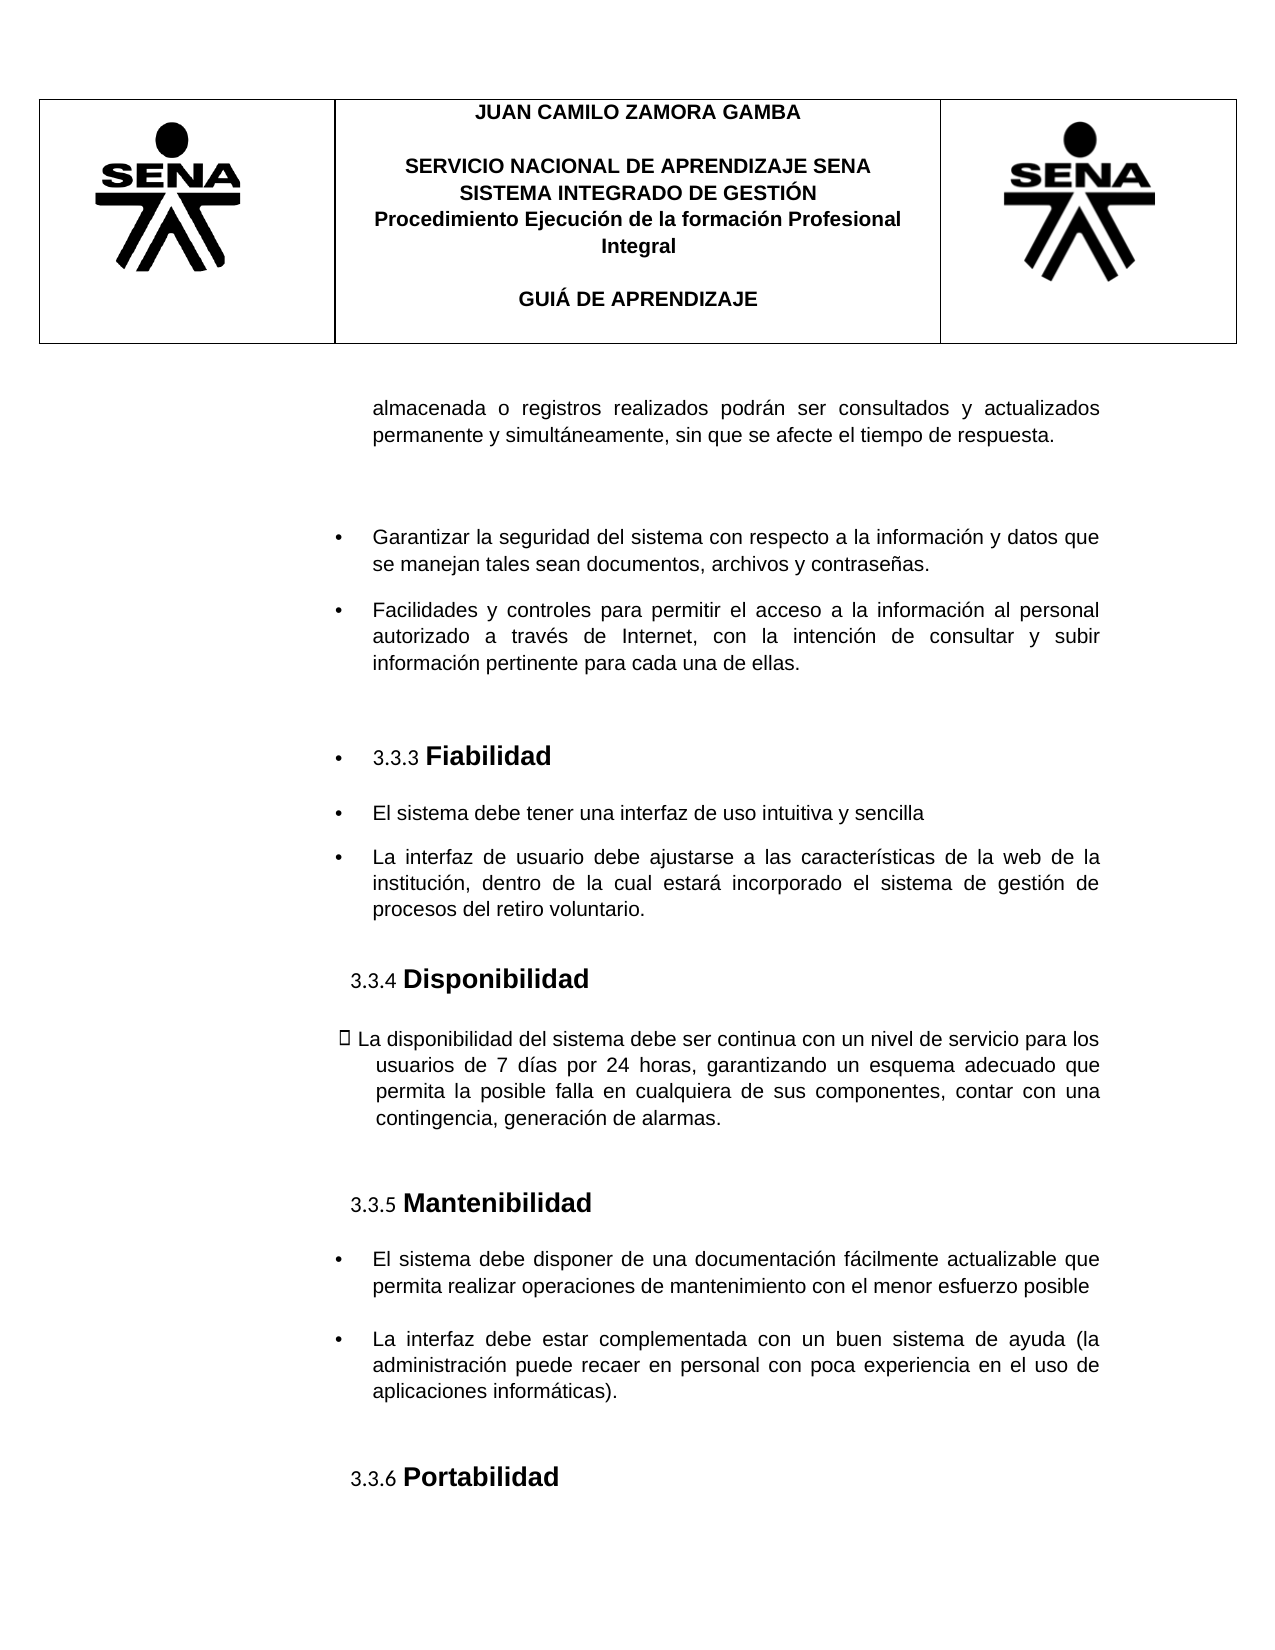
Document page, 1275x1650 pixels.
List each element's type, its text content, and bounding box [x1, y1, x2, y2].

list La interfaz debe estar complementada con un buen sistema de ayuda (la administración puede recaer en personal con poca experiencia en el uso de aplicaciones informáticas). [335, 1327, 1101, 1403]
picture [1003, 120, 1156, 284]
list El sistema debe disponer de una documentación fácilmente actualizable que permita realizar operaciones de mantenimiento con el menor esfuerzo posible [335, 1247, 1101, 1297]
list Garantizar la seguridad del sistema con respecto a la información y datos que se manejan tales sean documentos, archivos y contraseñas. [335, 525, 1101, 575]
list 3.3.3 Fiabilidad [335, 739, 1101, 771]
list El sistema debe tener una interfaz de uso intuitiva y sencilla [335, 801, 1101, 825]
text La disponibilidad del sistema debe ser continua con un nivel de servicio para los usuarios de 7 días por 24 horas, garantizando un esquema adecuado que permita la posible falla en cualquiera de sus componentes, contar con una contingencia, generación de alarmas. [352, 1026, 1101, 1129]
subtitle 3.3.4 Disponibilidad [350, 963, 1102, 995]
list Facilidades y controles para permitir el acceso a la información al personal autorizado a través de Internet, con la intención de consultar y subir información pertinente para cada una de ellas. [335, 598, 1101, 674]
subtitle 3.3.5 Mantenibilidad [350, 1187, 1102, 1218]
list La interfaz de usuario debe ajustarse a las características de la web de la institución, dentro de la cual estará incorporado el sistema de gestión de procesos del retiro voluntario. [335, 844, 1101, 921]
picture [95, 120, 241, 272]
subtitle 3.3.6 Portabilidad [350, 1461, 1102, 1492]
picture [337, 1022, 365, 1050]
